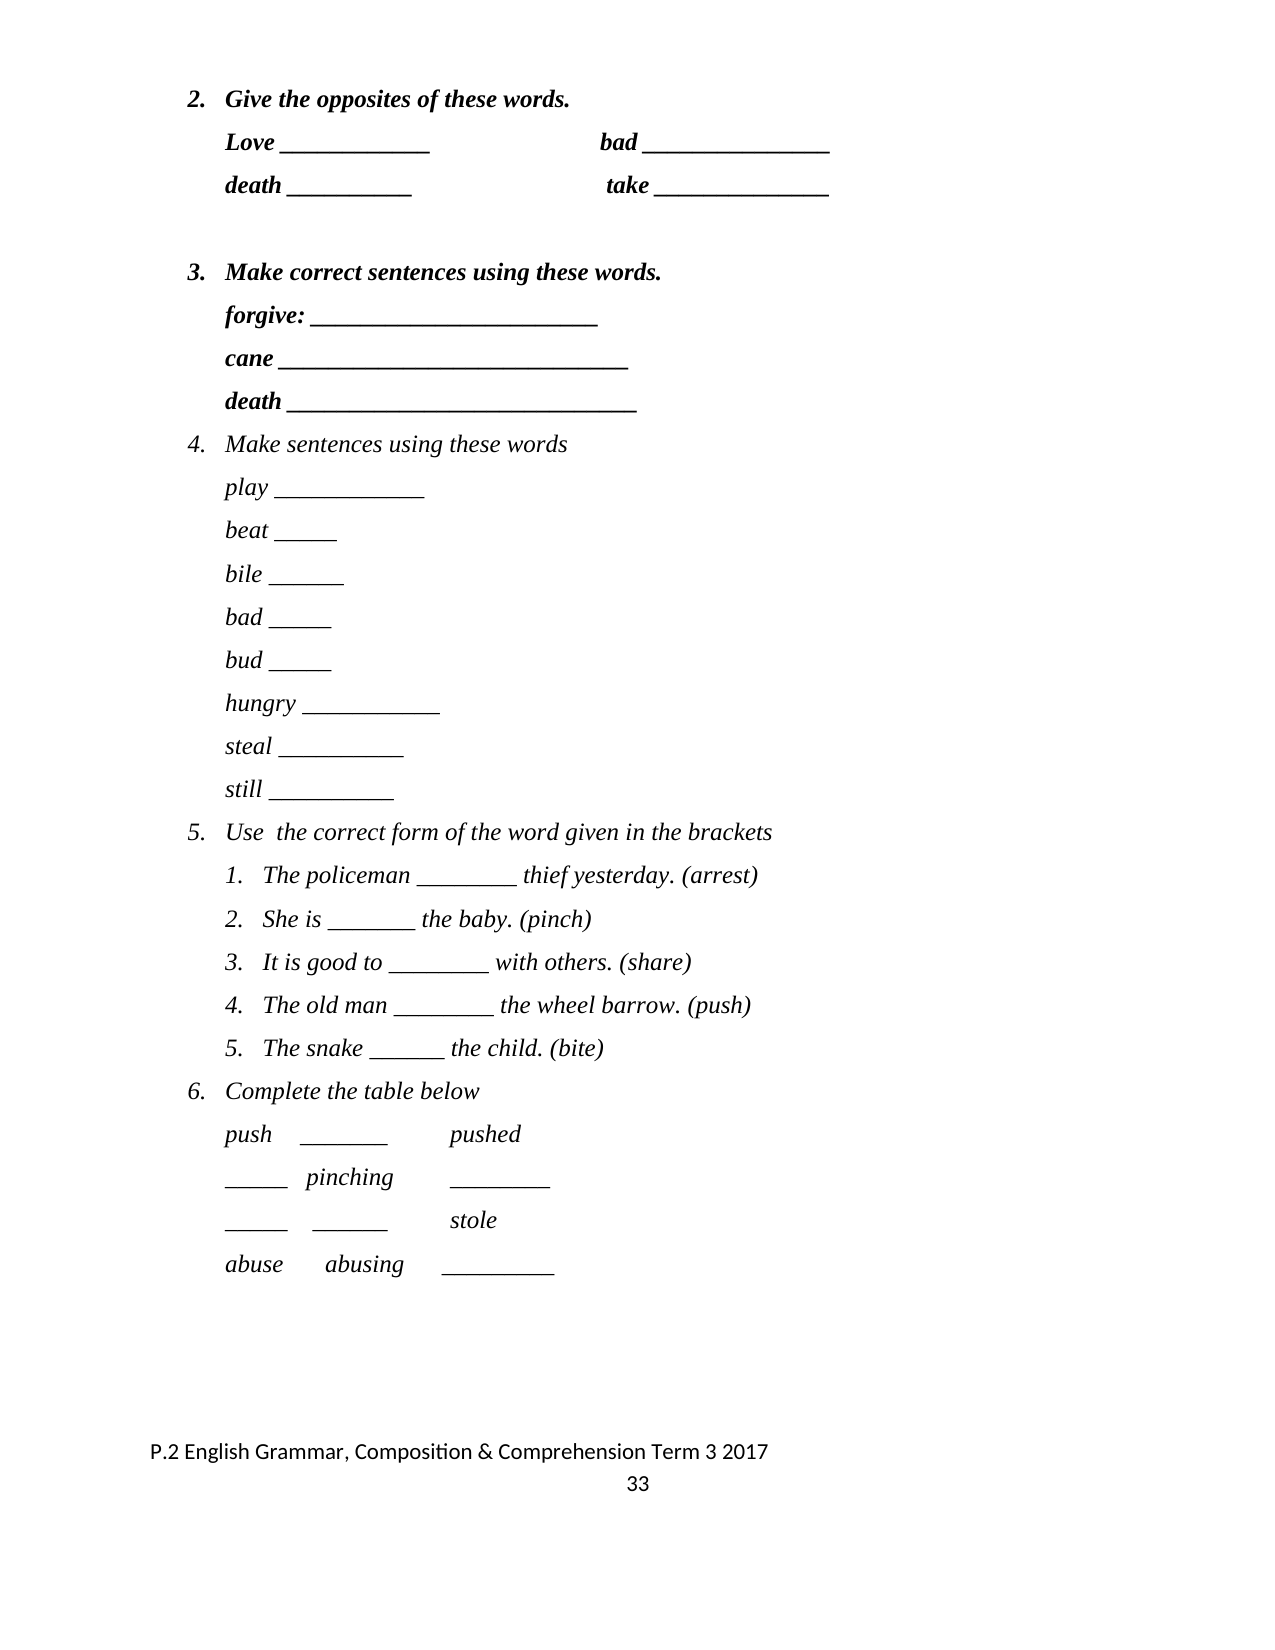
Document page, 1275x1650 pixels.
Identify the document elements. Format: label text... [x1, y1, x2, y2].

list bad _____ [225, 602, 1125, 631]
list Love ____________ bad _______________ [225, 127, 1125, 156]
list push _______ pushed [225, 1119, 1125, 1148]
list Complete the table below [187, 1076, 1125, 1105]
list hungry ___________ [225, 688, 1125, 717]
list Give the opposites of these words. [187, 84, 1125, 113]
list The policeman ________ thief yesterday. (arrest) [225, 861, 1125, 889]
list Use the correct form of the word given in the brackets [187, 817, 1125, 846]
list death ____________________________ [225, 386, 1125, 415]
list bile ______ [225, 559, 1125, 587]
list It is good to ________ with others. (share) [225, 947, 1125, 976]
list abuse abusing _________ [225, 1249, 1125, 1277]
list forgive: _______________________ [225, 300, 1125, 329]
list _____ pinching ________ [225, 1162, 1125, 1191]
list The snake ______ the child. (bite) [225, 1033, 1125, 1062]
list Make correct sentences using these words. [187, 257, 1125, 286]
list still __________ [225, 774, 1125, 803]
list steal __________ [225, 731, 1125, 760]
list She is _______ the baby. (pinch) [225, 904, 1125, 932]
list The old man ________ the wheel barrow. (push) [225, 990, 1125, 1019]
list cane ____________________________ [225, 343, 1125, 372]
list _____ ______ stole [225, 1206, 1125, 1234]
list play ____________ [225, 472, 1125, 501]
list death __________ take ______________ [225, 171, 1125, 199]
list bud _____ [225, 645, 1125, 674]
list Make sentences using these words [187, 429, 1125, 458]
list beat _____ [225, 516, 1125, 544]
